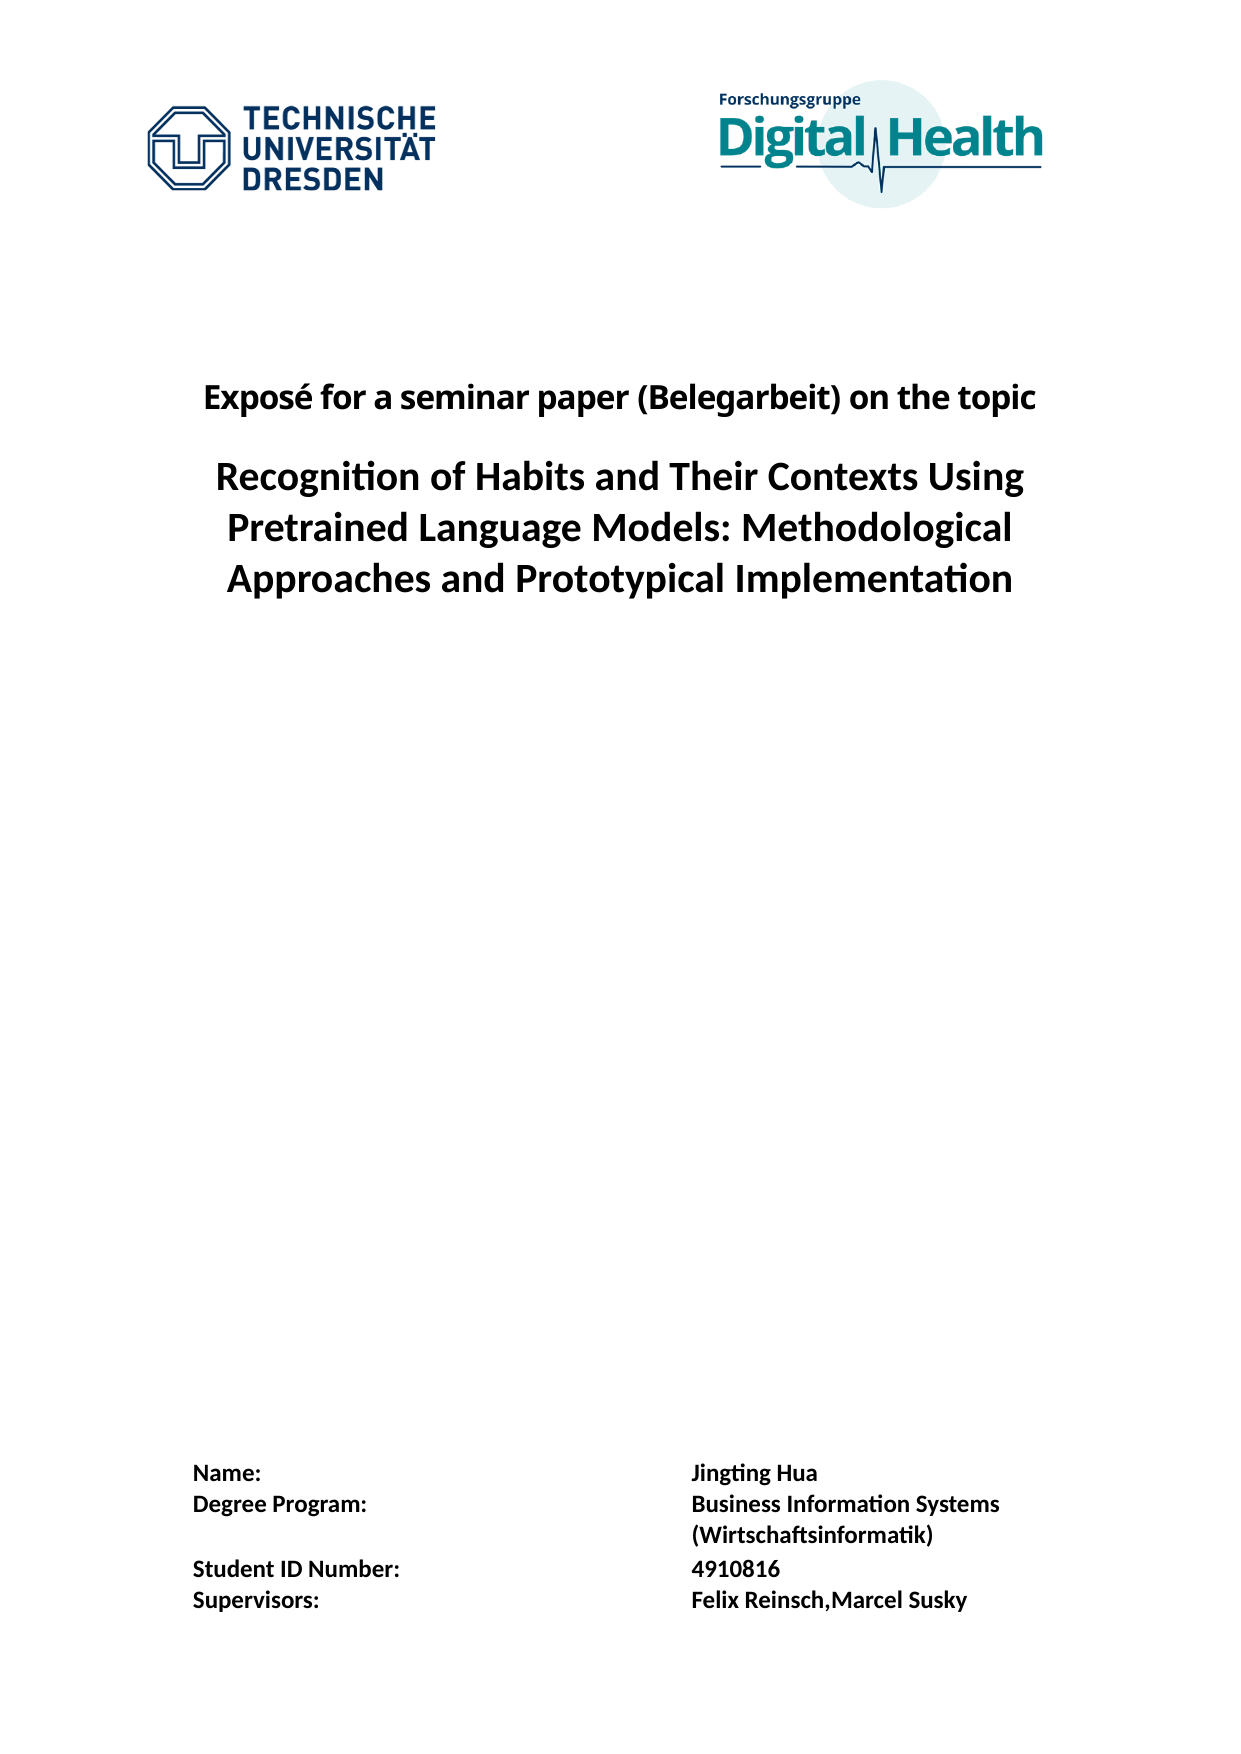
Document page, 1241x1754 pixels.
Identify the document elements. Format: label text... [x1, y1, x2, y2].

table_header Jingting Hua [680, 1457, 1179, 1489]
table_cell Business Information Systems (Wirtschaftsinformatik) [680, 1489, 1179, 1553]
table_cell Felix Reinsch,Marcel Susky [680, 1584, 1179, 1616]
table_cell Supervisors: [181, 1584, 680, 1616]
table_cell Degree Program: [181, 1489, 680, 1553]
table_header Name: [181, 1457, 680, 1489]
picture [672, 73, 1069, 223]
picture [147, 105, 436, 191]
text Exposé for a seminar paper (Belegarbeit) on the topic [148, 374, 1093, 419]
text Recognition of Habits and Their Contexts Using Pretrained Language Models: Methodological Approaches and Prototypical Implementation [148, 450, 1093, 602]
table_cell Student ID Number: [181, 1553, 680, 1584]
table_cell 4910816 [680, 1553, 1179, 1584]
